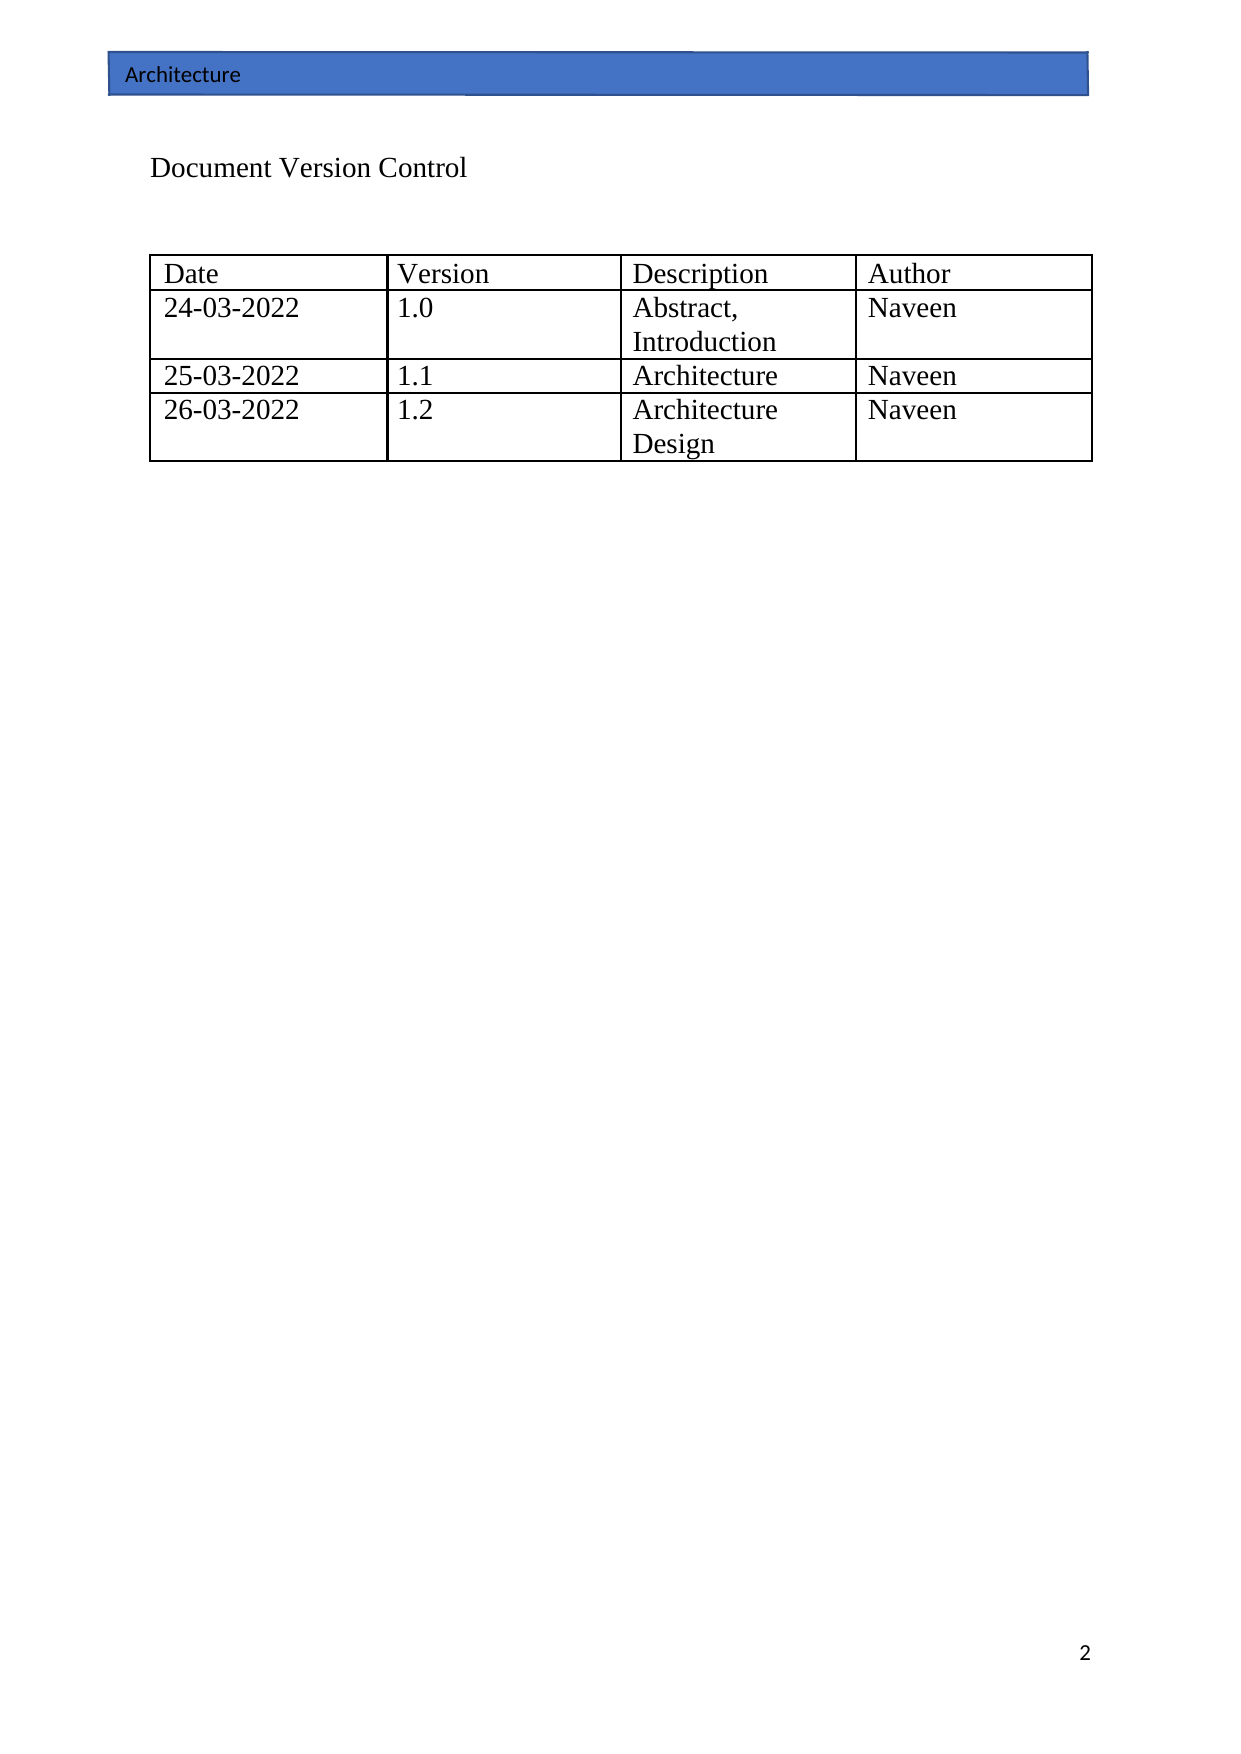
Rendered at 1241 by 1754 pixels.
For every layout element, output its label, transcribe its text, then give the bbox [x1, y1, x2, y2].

table_cell [151, 426, 386, 460]
table_header Author [857, 256, 1091, 289]
text 2 [1079, 1638, 1092, 1666]
table_cell Abstract, [622, 291, 855, 324]
table_cell Architecture [622, 394, 855, 426]
text Document Version Control [150, 150, 1092, 183]
table_header Date [151, 256, 386, 289]
table_cell Naveen [857, 291, 1091, 324]
table_cell Naveen [857, 394, 1091, 426]
table_cell Introduction [622, 324, 855, 357]
table_cell [389, 324, 620, 357]
table_header Description [622, 256, 855, 289]
table_cell 1.2 [389, 394, 620, 426]
table_cell [857, 324, 1091, 357]
table_cell [389, 426, 620, 460]
table_cell [857, 426, 1091, 460]
table_cell 1.0 [389, 291, 620, 324]
table_cell 24-03-2022 [151, 291, 386, 324]
table_header Version [389, 256, 620, 289]
table_cell 1.1 [389, 360, 620, 392]
table_cell 25-03-2022 [151, 360, 386, 392]
table_cell [151, 324, 386, 357]
table_cell Naveen [857, 360, 1091, 392]
table_cell Architecture [622, 360, 855, 392]
table_cell 26-03-2022 [151, 394, 386, 426]
text Architecture [125, 60, 1092, 88]
table_cell Design [622, 426, 855, 460]
